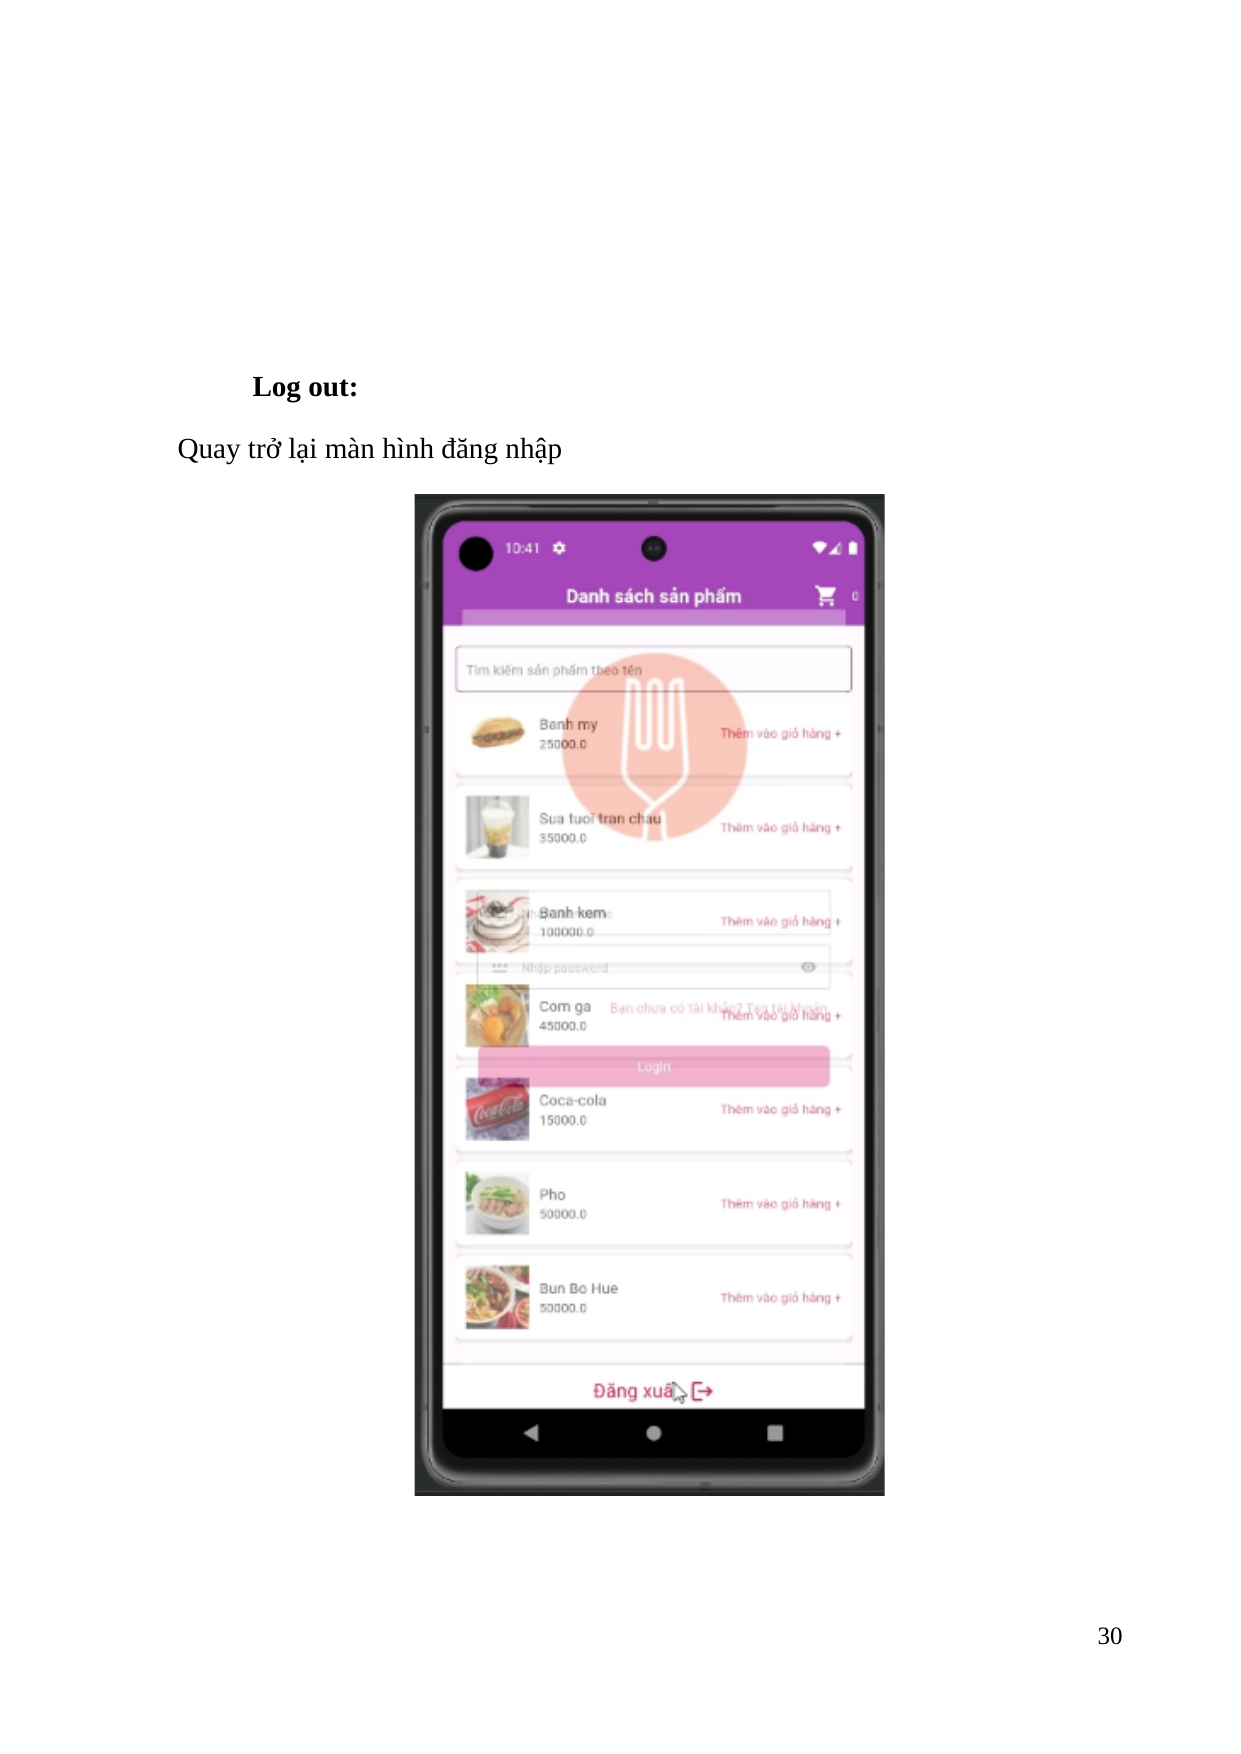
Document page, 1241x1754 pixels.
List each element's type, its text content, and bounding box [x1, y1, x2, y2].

text Quay trở lại màn hình đăng nhập [177, 432, 1122, 465]
picture [414, 494, 885, 1496]
text Log out: [177, 369, 1122, 402]
